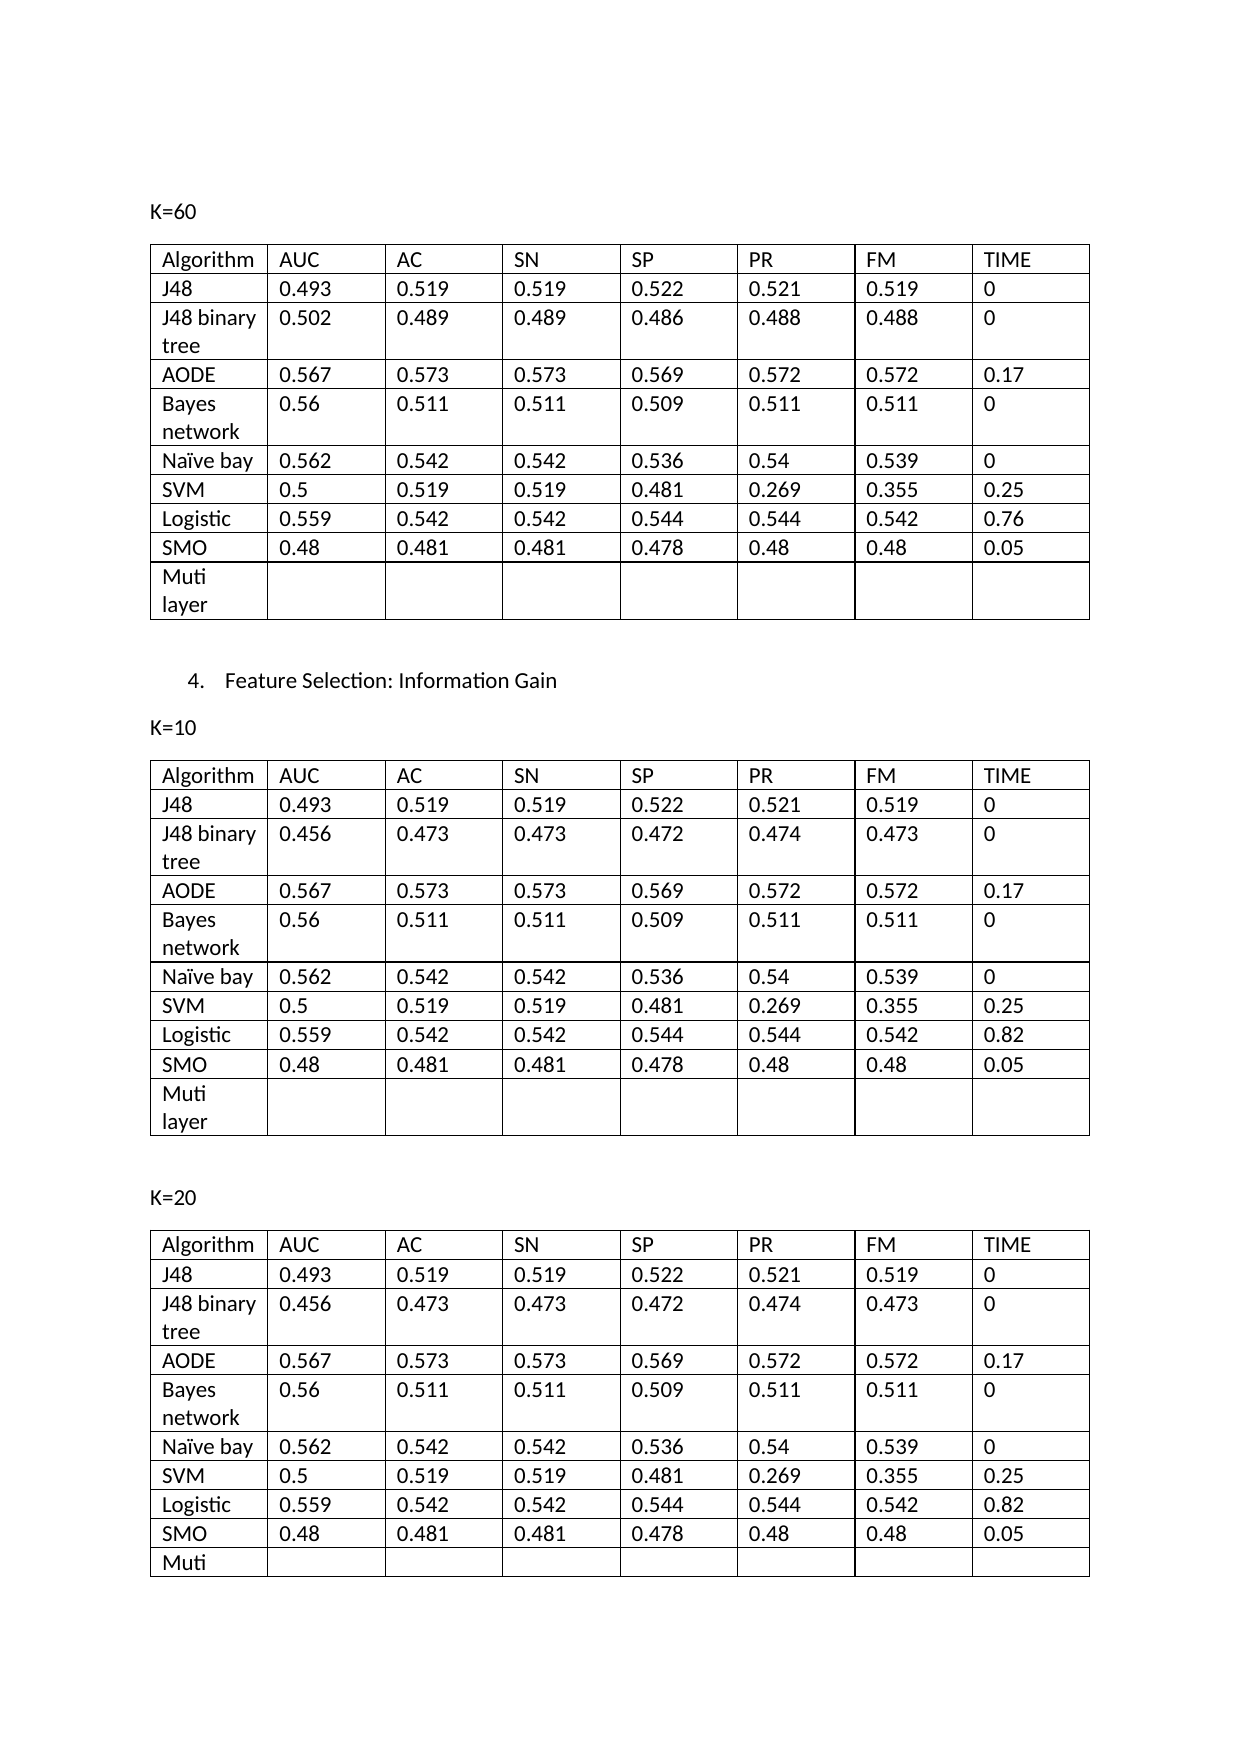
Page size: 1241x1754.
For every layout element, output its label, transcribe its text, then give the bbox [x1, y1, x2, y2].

table_header PR [738, 761, 854, 789]
table_cell 0.536 [621, 446, 737, 474]
table_cell 0.519 [386, 992, 502, 1019]
table_cell 0.473 [856, 819, 972, 875]
table_cell 0.511 [503, 1375, 620, 1431]
table_cell Muti layer [151, 563, 267, 618]
table_cell 0.522 [621, 274, 737, 302]
table_header TIME [973, 245, 1089, 273]
table_cell 0.519 [503, 992, 620, 1019]
table_cell 0.544 [738, 504, 854, 532]
table_cell 0.519 [503, 274, 620, 302]
table_header PR [738, 245, 854, 273]
table_cell 0.481 [386, 1519, 502, 1547]
table_cell 0.488 [856, 303, 972, 359]
table_header SP [621, 1231, 737, 1259]
table_cell 0.511 [856, 389, 972, 445]
table_cell 0.481 [503, 1519, 620, 1547]
table_cell [621, 563, 737, 618]
table_cell 0.509 [621, 905, 737, 961]
table_cell [621, 1548, 737, 1576]
table_cell 0.25 [973, 475, 1089, 503]
table_cell 0.567 [268, 360, 385, 388]
table_cell J48 [151, 274, 267, 302]
table_cell 0.572 [856, 876, 972, 904]
table_cell 0.25 [973, 1461, 1089, 1489]
table_cell 0.5 [268, 1461, 385, 1489]
table_cell 0.25 [973, 992, 1089, 1019]
table_cell 0.567 [268, 1346, 385, 1374]
table_cell 0.269 [738, 1461, 854, 1489]
table_cell 0.544 [738, 1490, 854, 1518]
table_cell 0.48 [856, 1519, 972, 1547]
table_cell [621, 1079, 737, 1135]
table_cell 0 [973, 905, 1089, 961]
table_cell 0.488 [738, 303, 854, 359]
table_cell 0.573 [503, 360, 620, 388]
table_cell 0 [973, 303, 1089, 359]
table_cell Bayes network [151, 905, 267, 961]
table_cell 0.473 [503, 1289, 620, 1345]
table_cell 0.572 [738, 1346, 854, 1374]
table_cell 0.473 [856, 1289, 972, 1345]
table_cell 0.544 [621, 504, 737, 532]
table_cell 0 [973, 274, 1089, 302]
table_cell J48 binary tree [151, 819, 267, 875]
table_cell 0.493 [268, 1260, 385, 1288]
table_cell 0 [973, 389, 1089, 445]
table_cell 0.567 [268, 876, 385, 904]
table_cell Logistic [151, 1021, 267, 1049]
table_cell [386, 563, 502, 618]
table_cell [503, 1079, 620, 1135]
table_cell 0.539 [856, 1432, 972, 1460]
table_cell 0.511 [738, 389, 854, 445]
table_cell 0.511 [856, 905, 972, 961]
table_cell SMO [151, 1519, 267, 1547]
table_cell 0.511 [386, 389, 502, 445]
table_cell 0.573 [386, 1346, 502, 1374]
table_header AC [386, 761, 502, 789]
table_cell AODE [151, 876, 267, 904]
table_cell SMO [151, 533, 267, 561]
table_cell 0.539 [856, 963, 972, 991]
table_cell 0.559 [268, 1490, 385, 1518]
table_header SN [503, 245, 620, 273]
table_cell [268, 1548, 385, 1576]
table_cell 0.481 [386, 1050, 502, 1078]
table_cell 0.519 [856, 274, 972, 302]
table_header FM [856, 761, 972, 789]
table_cell 0.544 [738, 1021, 854, 1049]
table_cell 0.573 [386, 360, 502, 388]
table_cell 0.481 [386, 533, 502, 561]
table_cell 0.542 [386, 1021, 502, 1049]
table_cell 0.519 [386, 1461, 502, 1489]
table_cell 0.542 [503, 446, 620, 474]
table_cell [856, 1079, 972, 1135]
table_cell 0.478 [621, 533, 737, 561]
table_cell [268, 1079, 385, 1135]
table_cell 0.572 [856, 1346, 972, 1374]
table_header Algorithm [151, 245, 267, 273]
table_cell 0.542 [386, 963, 502, 991]
table_cell 0.5 [268, 475, 385, 503]
table_cell 0.48 [268, 533, 385, 561]
table_cell 0.481 [503, 533, 620, 561]
table_header TIME [973, 761, 1089, 789]
table_cell 0.17 [973, 1346, 1089, 1374]
table_header AUC [268, 761, 385, 789]
table_cell [973, 1079, 1089, 1135]
table_cell [738, 1548, 854, 1576]
table_cell 0.511 [856, 1375, 972, 1431]
list Feature Selection: Information Gain [187, 666, 1090, 694]
table_cell 0.572 [738, 876, 854, 904]
table_cell 0.56 [268, 1375, 385, 1431]
table_cell 0.542 [503, 963, 620, 991]
table_cell SVM [151, 1461, 267, 1489]
table_cell 0.542 [386, 446, 502, 474]
table_cell 0 [973, 819, 1089, 875]
table_cell 0.486 [621, 303, 737, 359]
table_header SP [621, 245, 737, 273]
table_cell [738, 1079, 854, 1135]
table_cell 0.56 [268, 389, 385, 445]
table_cell 0.473 [386, 1289, 502, 1345]
table_cell 0.493 [268, 274, 385, 302]
table_cell 0.478 [621, 1519, 737, 1547]
table_cell 0.519 [503, 475, 620, 503]
table_header AC [386, 1231, 502, 1259]
table_cell 0.559 [268, 1021, 385, 1049]
table_cell 0.456 [268, 819, 385, 875]
table_cell 0.519 [386, 475, 502, 503]
table_header FM [856, 245, 972, 273]
table_cell 0 [973, 446, 1089, 474]
table_cell 0.521 [738, 790, 854, 818]
table_cell 0.474 [738, 1289, 854, 1345]
table_cell 0.472 [621, 1289, 737, 1345]
table_cell 0.542 [503, 1021, 620, 1049]
table_cell 0 [973, 1289, 1089, 1345]
table_cell 0.573 [386, 876, 502, 904]
table_cell 0.511 [738, 1375, 854, 1431]
table_cell 0.481 [503, 1050, 620, 1078]
table_cell 0.519 [386, 790, 502, 818]
table_cell 0.48 [738, 533, 854, 561]
table_cell 0 [973, 1432, 1089, 1460]
table_cell 0.519 [386, 274, 502, 302]
table_cell 0.269 [738, 475, 854, 503]
table_cell Bayes network [151, 389, 267, 445]
table_header AC [386, 245, 502, 273]
table_cell 0.481 [621, 475, 737, 503]
table_cell 0.5 [268, 992, 385, 1019]
table_cell 0.521 [738, 1260, 854, 1288]
table_cell 0.519 [856, 1260, 972, 1288]
table_cell Muti layer [151, 1079, 267, 1135]
table_cell 0.511 [386, 905, 502, 961]
table_cell J48 [151, 1260, 267, 1288]
table_cell 0.572 [738, 360, 854, 388]
table_cell 0.473 [386, 819, 502, 875]
table_cell 0.05 [973, 533, 1089, 561]
table_cell 0.17 [973, 360, 1089, 388]
table_cell 0.542 [386, 1432, 502, 1460]
table_cell 0.56 [268, 905, 385, 961]
table_cell [856, 1548, 972, 1576]
table_cell 0.536 [621, 1432, 737, 1460]
table_cell Bayes network [151, 1375, 267, 1431]
table_cell J48 binary tree [151, 303, 267, 359]
table_cell 0.573 [503, 876, 620, 904]
table_cell AODE [151, 1346, 267, 1374]
table_cell 0.54 [738, 1432, 854, 1460]
table_header Algorithm [151, 1231, 267, 1259]
table_cell SVM [151, 475, 267, 503]
table_cell [856, 563, 972, 618]
table_cell 0.572 [856, 360, 972, 388]
table_cell 0.511 [738, 905, 854, 961]
table_cell 0.355 [856, 992, 972, 1019]
table_cell 0.522 [621, 1260, 737, 1288]
table_cell AODE [151, 360, 267, 388]
table_cell 0.536 [621, 963, 737, 991]
table_cell 0.48 [268, 1519, 385, 1547]
table_cell 0.509 [621, 389, 737, 445]
table_cell 0.54 [738, 446, 854, 474]
table_cell 0.269 [738, 992, 854, 1019]
table_cell 0.542 [503, 1432, 620, 1460]
table_cell 0.521 [738, 274, 854, 302]
table_cell Naïve bay [151, 1432, 267, 1460]
table_cell 0.519 [856, 790, 972, 818]
table_cell [503, 563, 620, 618]
text K=10 [150, 713, 1090, 741]
table_cell Muti layer [151, 1548, 267, 1576]
table_cell 0.539 [856, 446, 972, 474]
table_cell [973, 1548, 1089, 1576]
table_cell 0.481 [621, 992, 737, 1019]
table_cell 0.48 [856, 533, 972, 561]
table_cell 0.542 [386, 1490, 502, 1518]
table_header FM [856, 1231, 972, 1259]
table_cell 0.562 [268, 963, 385, 991]
table_cell 0.542 [503, 1490, 620, 1518]
table_cell 0.519 [503, 1461, 620, 1489]
table_cell J48 binary tree [151, 1289, 267, 1345]
table_cell J48 [151, 790, 267, 818]
table_cell 0 [973, 1375, 1089, 1431]
table_cell 0.82 [973, 1490, 1089, 1518]
table_cell 0.48 [738, 1519, 854, 1547]
table_header PR [738, 1231, 854, 1259]
table_cell 0.17 [973, 876, 1089, 904]
table_cell 0.481 [621, 1461, 737, 1489]
table_header SP [621, 761, 737, 789]
table_cell 0.511 [386, 1375, 502, 1431]
table_cell 0.562 [268, 1432, 385, 1460]
table_cell 0.502 [268, 303, 385, 359]
table_cell 0.76 [973, 504, 1089, 532]
table_cell 0.542 [856, 504, 972, 532]
table_header AUC [268, 245, 385, 273]
table_cell 0.542 [856, 1490, 972, 1518]
table_cell 0.54 [738, 963, 854, 991]
table_cell [268, 563, 385, 618]
table_cell 0.511 [503, 389, 620, 445]
text K=20 [150, 1183, 1090, 1211]
table_cell [386, 1548, 502, 1576]
table_cell Logistic [151, 1490, 267, 1518]
table_cell 0.48 [738, 1050, 854, 1078]
table_cell 0.489 [386, 303, 502, 359]
table_cell [738, 563, 854, 618]
table_cell 0.48 [268, 1050, 385, 1078]
table_cell 0.519 [503, 790, 620, 818]
table_cell 0.05 [973, 1050, 1089, 1078]
table_cell 0.456 [268, 1289, 385, 1345]
table_header SN [503, 761, 620, 789]
table_header AUC [268, 1231, 385, 1259]
table_cell 0.542 [503, 504, 620, 532]
table_cell 0.542 [386, 504, 502, 532]
table_cell Logistic [151, 504, 267, 532]
table_cell 0 [973, 790, 1089, 818]
table_cell 0.511 [503, 905, 620, 961]
table_header TIME [973, 1231, 1089, 1259]
table_cell 0.05 [973, 1519, 1089, 1547]
table_cell 0.522 [621, 790, 737, 818]
table_cell 0.559 [268, 504, 385, 532]
table_cell 0.82 [973, 1021, 1089, 1049]
table_cell 0.355 [856, 475, 972, 503]
table_cell 0.355 [856, 1461, 972, 1489]
table_cell 0.509 [621, 1375, 737, 1431]
table_cell 0.493 [268, 790, 385, 818]
table_cell [386, 1079, 502, 1135]
table_cell 0.569 [621, 876, 737, 904]
table_cell 0.569 [621, 1346, 737, 1374]
table_cell 0.544 [621, 1490, 737, 1518]
table_cell 0.474 [738, 819, 854, 875]
table_cell [503, 1548, 620, 1576]
table_header SN [503, 1231, 620, 1259]
table_cell 0.573 [503, 1346, 620, 1374]
table_cell 0 [973, 963, 1089, 991]
table_cell 0.544 [621, 1021, 737, 1049]
table_cell Naïve bay [151, 446, 267, 474]
table_cell SVM [151, 992, 267, 1019]
table_cell 0.562 [268, 446, 385, 474]
table_cell 0.48 [856, 1050, 972, 1078]
table_cell 0.489 [503, 303, 620, 359]
table_cell 0.478 [621, 1050, 737, 1078]
table_cell 0.519 [386, 1260, 502, 1288]
table_cell 0.472 [621, 819, 737, 875]
table_cell Naïve bay [151, 963, 267, 991]
table_cell 0.542 [856, 1021, 972, 1049]
table_cell 0.519 [503, 1260, 620, 1288]
text K=60 [150, 197, 1090, 225]
table_cell [973, 563, 1089, 618]
table_cell 0.473 [503, 819, 620, 875]
table_cell 0.569 [621, 360, 737, 388]
table_cell SMO [151, 1050, 267, 1078]
table_cell 0 [973, 1260, 1089, 1288]
table_header Algorithm [151, 761, 267, 789]
